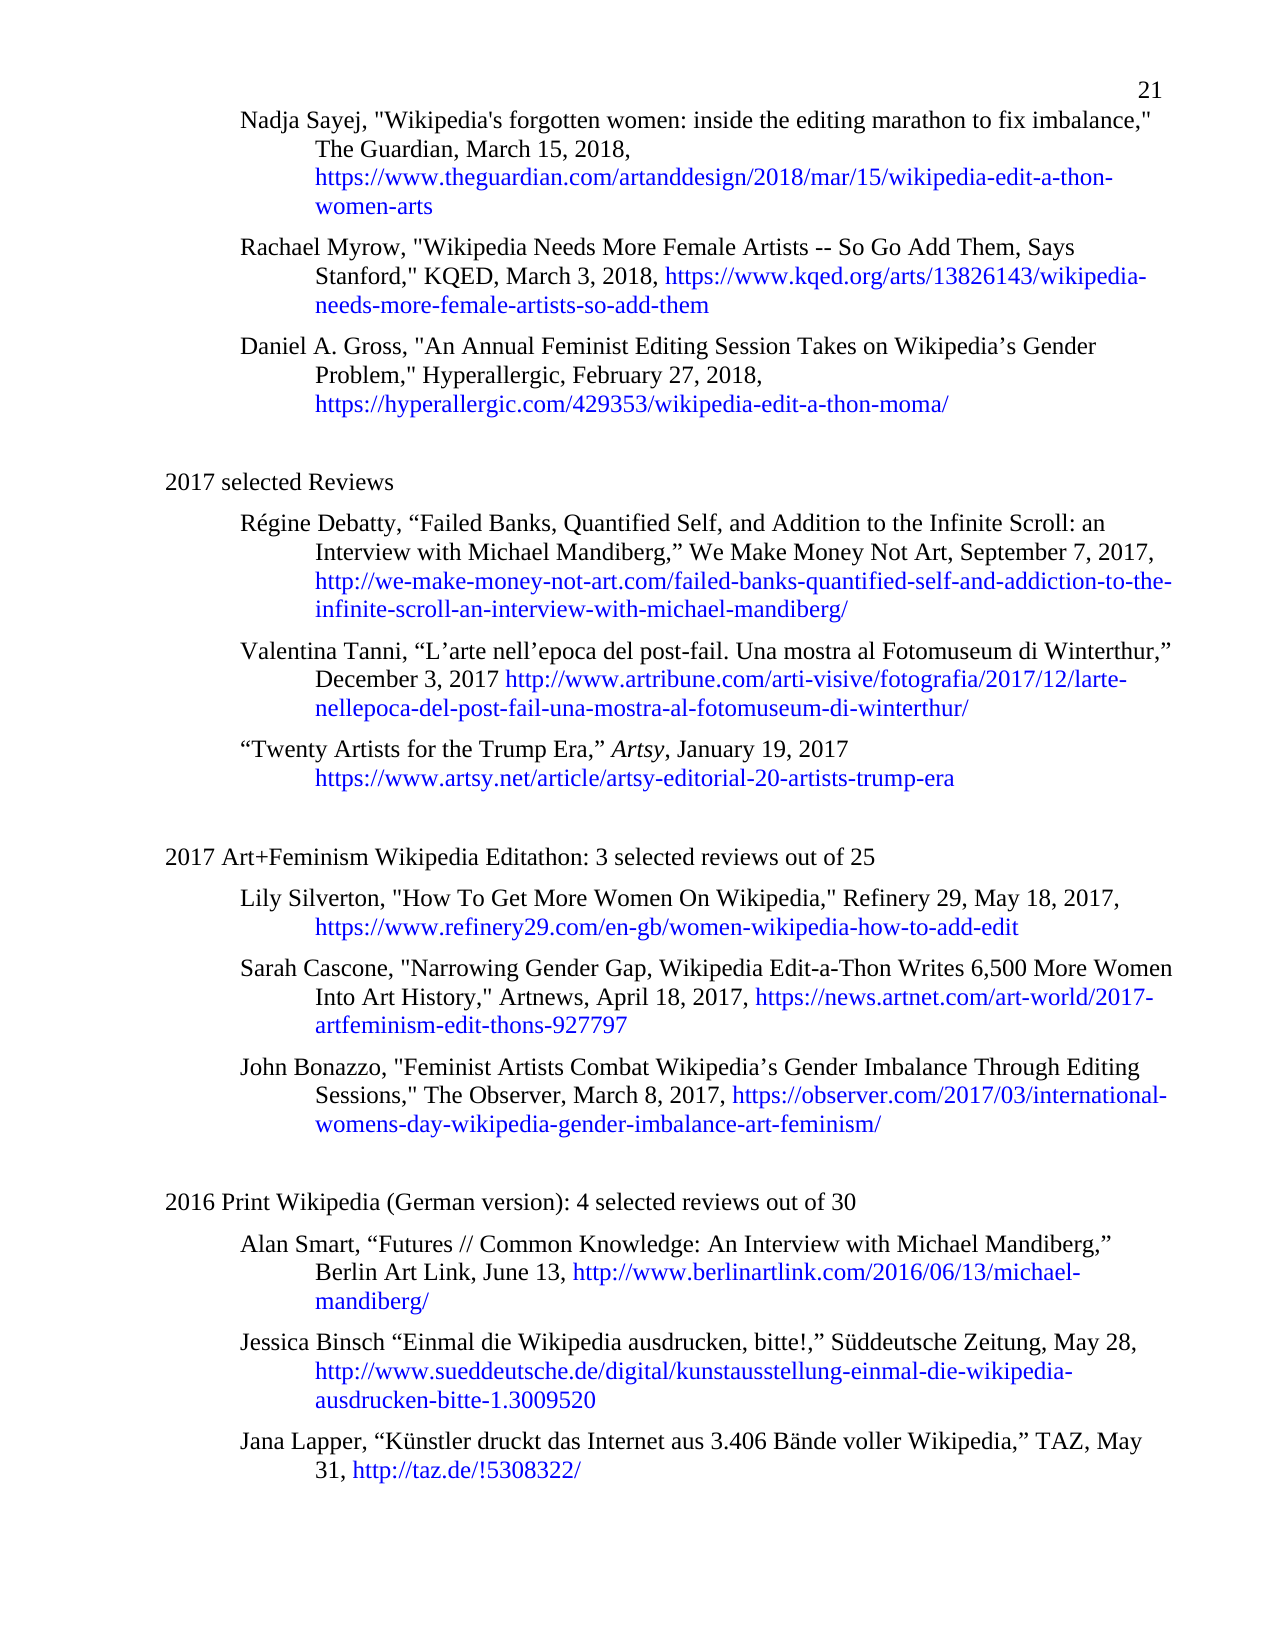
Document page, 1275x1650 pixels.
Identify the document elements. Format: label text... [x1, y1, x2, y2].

text Régine Debatty, “Failed Banks, Quantified Self, and Addition to the Infinite Scroll: an Interview with Michael Mandiberg,” We Make Money Not Art, September 7, 2017, http://we-make-money-not-art.com/failed-banks-quantified-self-and-addiction-to-the-infinite-scroll-an-interview-with-michael-mandiberg/ [240, 508, 1177, 623]
text Lily Silverton, "How To Get More Women On Wikipedia," Refinery 29, May 18, 2017, https://www.refinery29.com/en-gb/women-wikipedia-how-to-add-edit [240, 883, 1177, 940]
text Rachael Myrow, "Wikipedia Needs More Female Artists -- So Go Add Them, Says Stanford," KQED, March 3, 2018, https://www.kqed.org/arts/13826143/wikipedia-needs-more-female-artists-so-add-them [240, 232, 1177, 319]
text Jana Lapper, “Künstler druckt das Internet aus 3.406 Bände voller Wikipedia,” TAZ, May 31, http://taz.de/!5308322/ [240, 1426, 1177, 1484]
text “Twenty Artists for the Trump Era,” Artsy, January 19, 2017 https://www.artsy.net/article/artsy-editorial-20-artists-trump-era [240, 734, 1177, 792]
text 2016 Print Wikipedia (German version): 4 selected reviews out of 30 [165, 1187, 1177, 1216]
text Sarah Cascone, "Narrowing Gender Gap, Wikipedia Edit-a-Thon Writes 6,500 More Women Into Art History," Artnews, April 18, 2017, https://news.artnet.com/art-world/2017-artfeminism-edit-thons-927797 [240, 953, 1177, 1039]
text Daniel A. Gross, "An Annual Feminist Editing Session Takes on Wikipedia’s Gender Problem," Hyperallergic, February 27, 2018, https://hyperallergic.com/429353/wikipedia-edit-a-thon-moma/ [240, 331, 1177, 417]
text Jessica Binsch “Einmal die Wikipedia ausdrucken, bitte!,” Süddeutsche Zeitung, May 28, http://www.sueddeutsche.de/digital/kunstausstellung-einmal-die-wikipedia-ausdrucken-bitte-1.3009520 [240, 1327, 1177, 1414]
text Alan Smart, “Futures // Common Knowledge: An Interview with Michael Mandiberg,” Berlin Art Link, June 13, http://www.berlinartlink.com/2016/06/13/michael-mandiberg/ [240, 1229, 1177, 1315]
text 2017 Art+Feminism Wikipedia Editathon: 3 selected reviews out of 25 [165, 842, 1177, 870]
text Valentina Tanni, “L’arte nell’epoca del post-fail. Una mostra al Fotomuseum di Winterthur,” December 3, 2017 http://www.artribune.com/arti-visive/fotografia/2017/12/larte-nellepoca-del-post-fail-una-mostra-al-fotomuseum-di-winterthur/ [240, 636, 1177, 722]
text 2017 selected Reviews [165, 467, 1177, 496]
text John Bonazzo, "Feminist Artists Combat Wikipedia’s Gender Imbalance Through Editing Sessions," The Observer, March 8, 2017, https://observer.com/2017/03/international-womens-day-wikipedia-gender-imbalance-art-feminism/ [240, 1052, 1177, 1138]
text Nadja Sayej, "Wikipedia's forgotten women: inside the editing marathon to fix imbalance," The Guardian, March 15, 2018, https://www.theguardian.com/artanddesign/2018/mar/15/wikipedia-edit-a-thon-women-arts [240, 105, 1177, 220]
